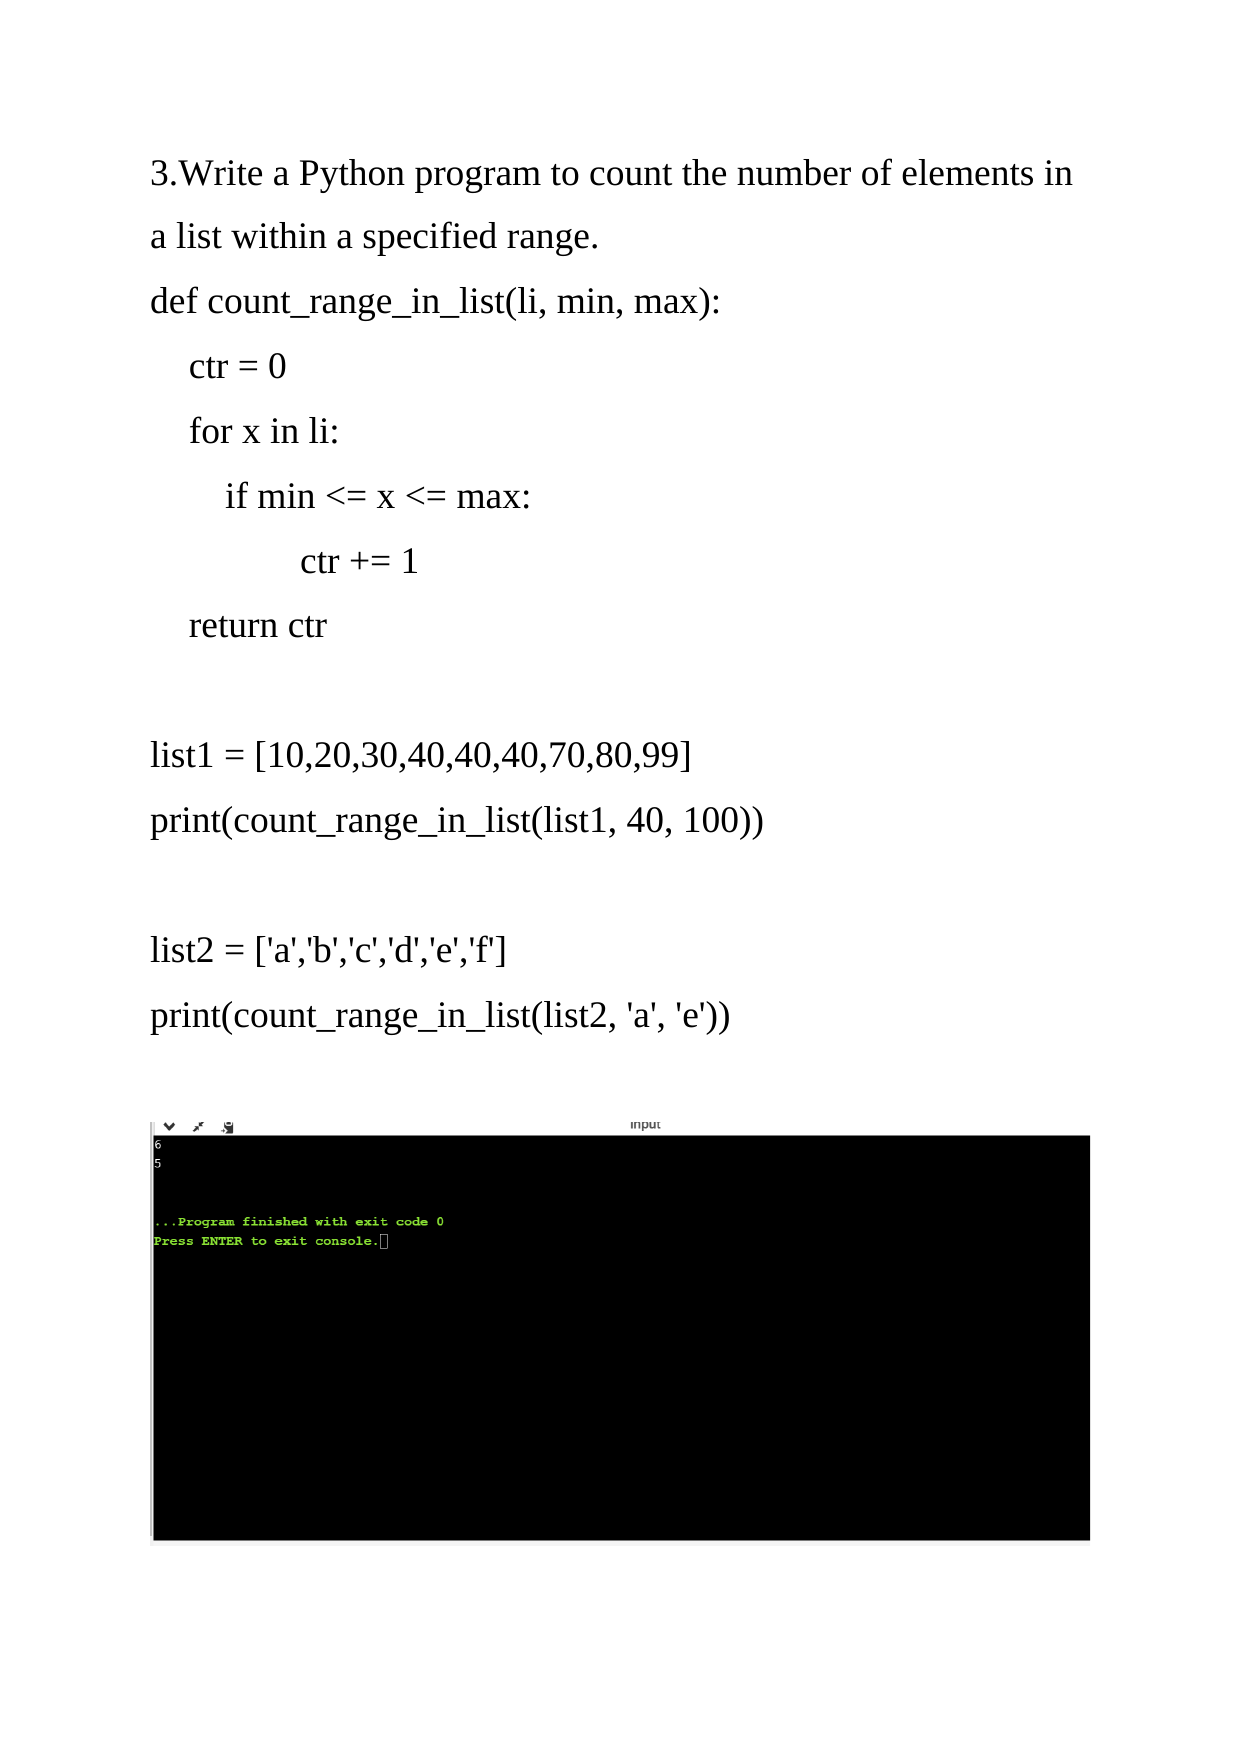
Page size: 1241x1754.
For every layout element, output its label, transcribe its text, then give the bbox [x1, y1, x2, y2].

text print(count_range_in_list(list2, 'a', 'e')) [150, 992, 1090, 1035]
text def count_range_in_list(li, min, max): [150, 278, 1090, 322]
text if min <= x <= max: [150, 473, 1090, 516]
text return ctr [150, 603, 1090, 646]
text list1 = [10,20,30,40,40,40,70,80,99] [150, 733, 1090, 776]
text for x in li: [150, 408, 1090, 451]
text 3.Write a Python program to count the number of elements in a list within a specified range. [150, 150, 1090, 257]
text ctr += 1 [150, 538, 1090, 581]
text print(count_range_in_list(list1, 40, 100)) [150, 798, 1090, 841]
picture [150, 1122, 1091, 1546]
text ctr = 0 [150, 343, 1090, 386]
text list2 = ['a','b','c','d','e','f'] [150, 927, 1090, 971]
